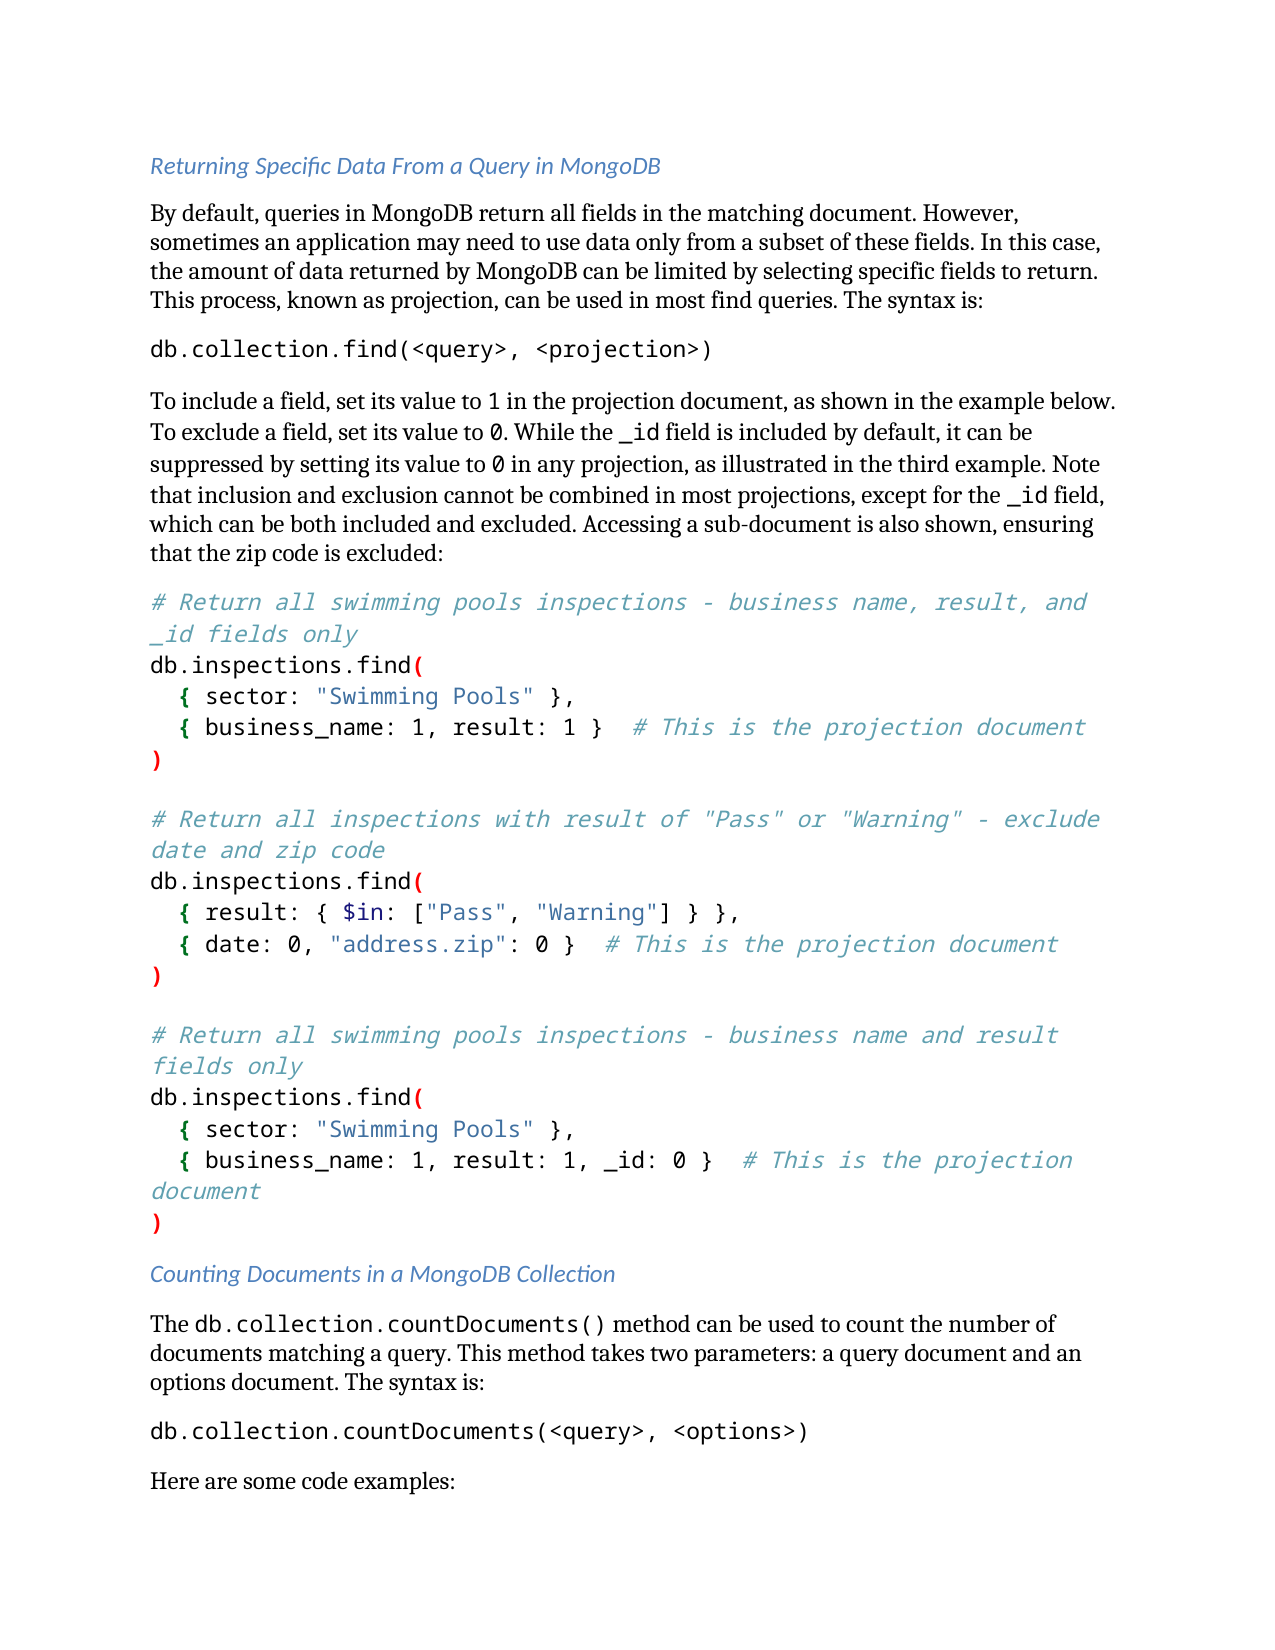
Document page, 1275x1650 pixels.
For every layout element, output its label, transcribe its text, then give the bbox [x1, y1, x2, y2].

text Here are some code examples: [150, 1467, 1125, 1496]
text The db.collection.countDocuments() method can be used to count the number of documents matching a query. This method takes two parameters: a query document and an options document. The syntax is: [150, 1308, 1125, 1396]
text By default, queries in MongoDB return all fields in the matching document. However, sometimes an application may need to use data only from a subset of these fields. In this case, the amount of data returned by MongoDB can be limited by selecting specific fields to return. This process, known as projection, can be used in most find queries. The syntax is: [150, 199, 1125, 314]
subtitle Returning Specific Data From a Query in MongoDB [150, 150, 1125, 181]
text # Return all swimming pools inspections - business name, result, and _id fields only db.inspections.find( { sector: "Swimming Pools" }, { business_name: 1, result: 1 } # This is the projection document ) # Return all inspections with result of "Pass" or "Warning" - exclude date and zip code db.inspections.find( { result: { $in: ["Pass", "Warning"] } }, { date: 0, "address.zip": 0 } # This is the projection document ) # Return all swimming pools inspections - business name and result fields only db.inspections.find( { sector: "Swimming Pools" }, { business_name: 1, result: 1, _id: 0 } # This is the projection document ) [150, 586, 1125, 1238]
subtitle Counting Documents in a MongoDB Collection [150, 1258, 1125, 1289]
text db.collection.countDocuments(<query>, <options>) [150, 1415, 1125, 1446]
text To include a field, set its value to 1 in the projection document, as shown in the example below. To exclude a field, set its value to 0. While the _id field is included by default, it can be suppressed by setting its value to 0 in any projection, as illustrated in the third example. Note that inclusion and exclusion cannot be combined in most projections, except for the _id field, which can be both included and excluded. Accessing a sub-document is also shown, ensuring that the zip code is excluded: [150, 385, 1125, 568]
text db.collection.find(<query>, <projection>) [150, 333, 1125, 364]
